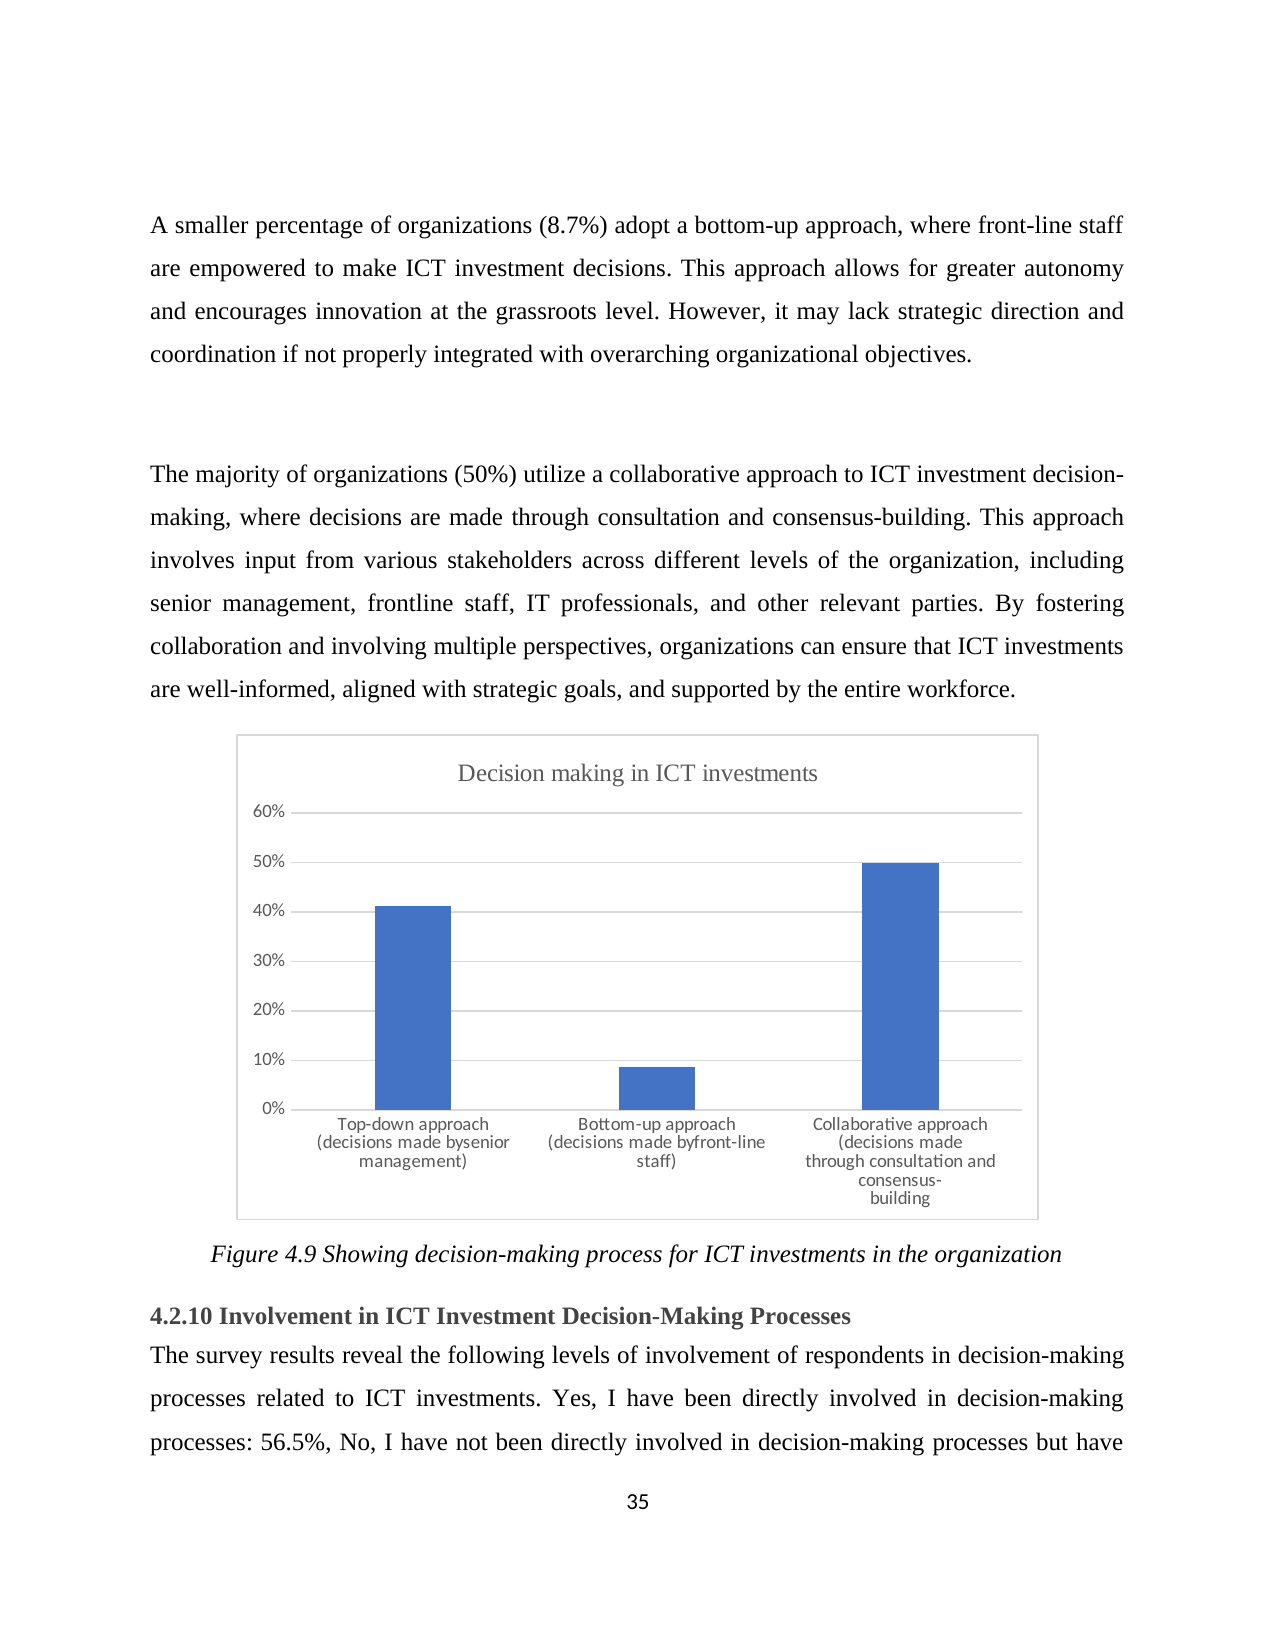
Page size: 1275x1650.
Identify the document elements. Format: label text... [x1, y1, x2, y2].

text The majority of organizations (50%) utilize a collaborative approach to ICT investment decision-making, where decisions are made through consultation and consensus-building. This approach involves input from various stakeholders across different levels of the organization, including senior management, frontline staff, IT professionals, and other relevant parties. By fostering collaboration and involving multiple perspectives, organizations can ensure that ICT investments are well-informed, aligned with strategic goals, and supported by the entire workforce. [150, 459, 1125, 703]
text Figure 4.9 Showing decision-making process for ICT investments in the organization [150, 1239, 1125, 1268]
subtitle 4.2.10 Involvement in ICT Investment Decision-Making Processes [150, 1301, 1125, 1330]
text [150, 1340, 1125, 1455]
text A smaller percentage of organizations (8.7%) adopt a bottom-up approach, where front-line staff are empowered to make ICT investment decisions. This approach allows for greater autonomy and encourages innovation at the grassroots level. However, it may lack strategic direction and coordination if not properly integrated with overarching organizational objectives. [150, 210, 1125, 368]
